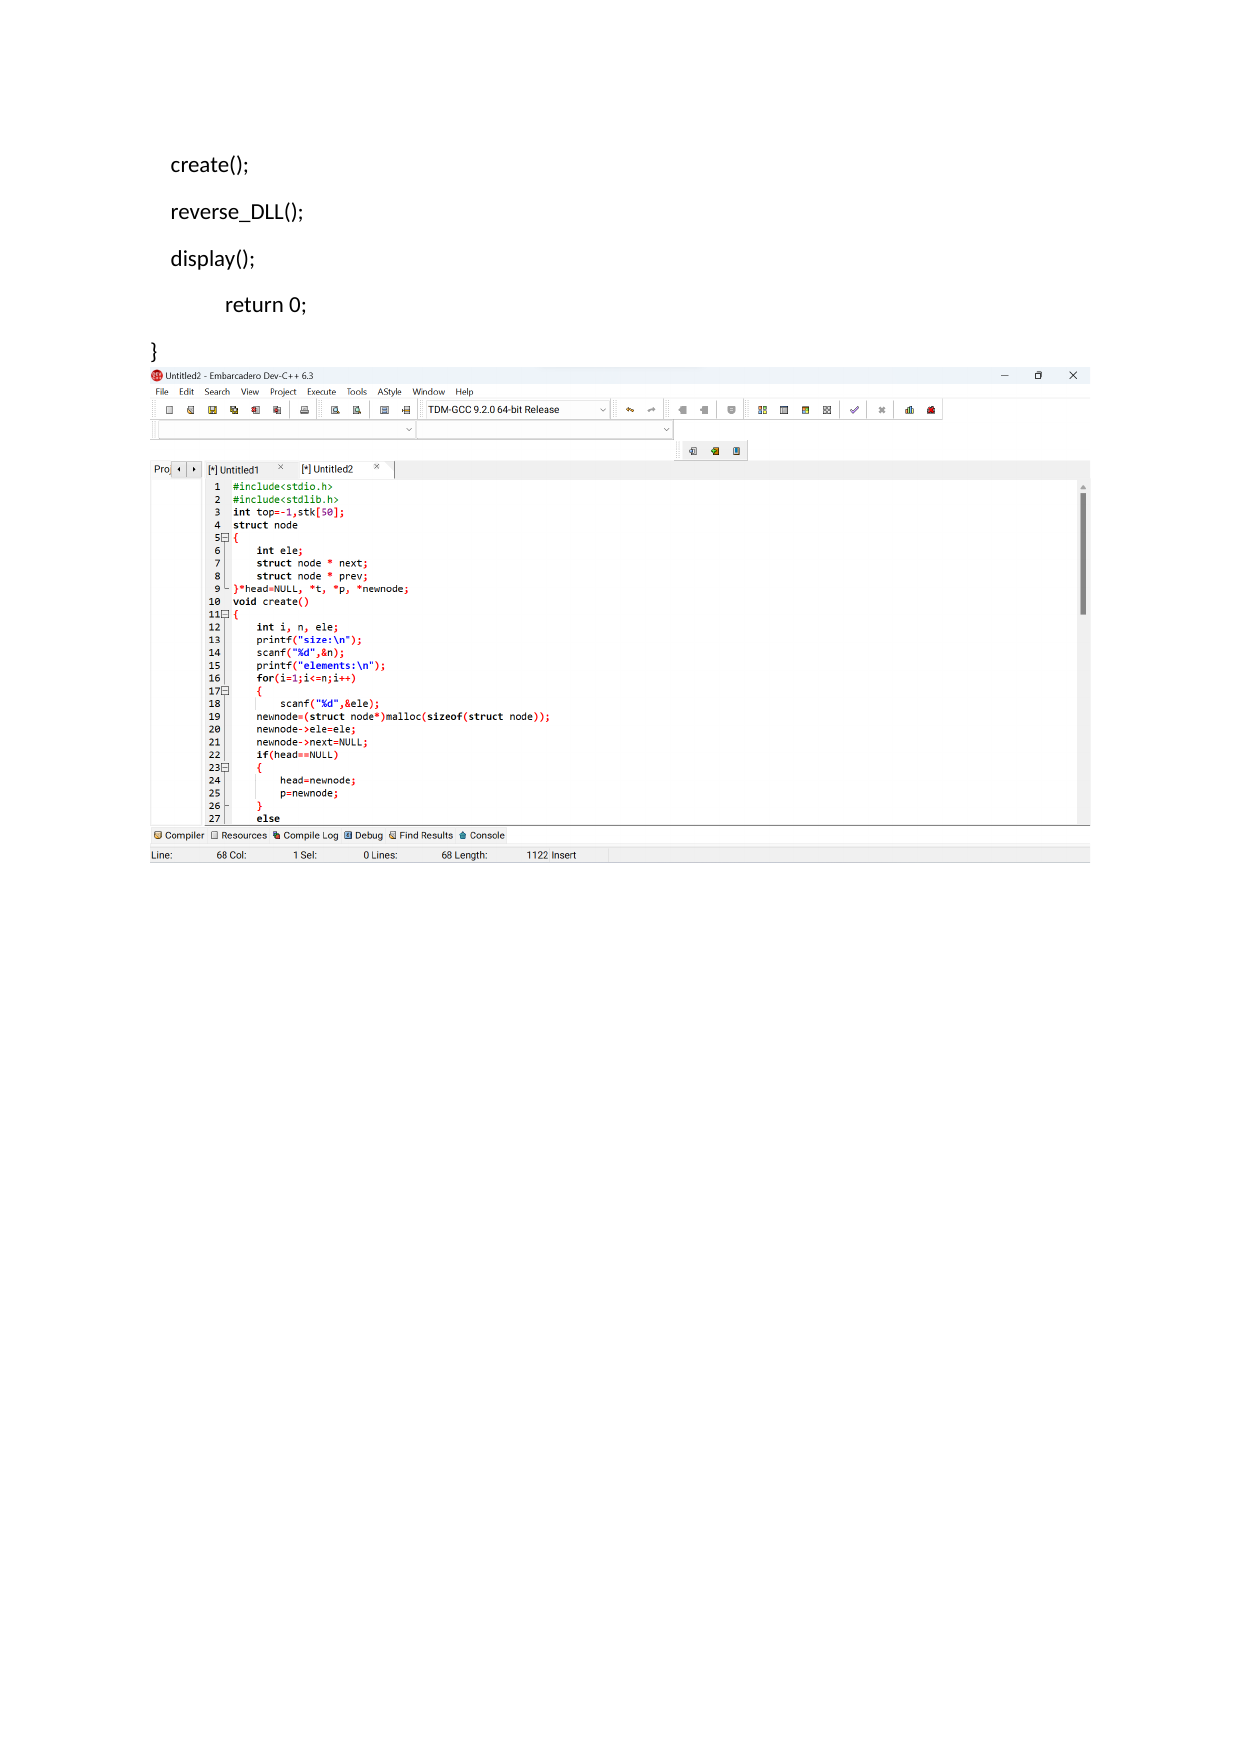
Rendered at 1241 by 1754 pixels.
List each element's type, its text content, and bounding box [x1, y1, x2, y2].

text reverse_DLL(); [150, 197, 1090, 225]
picture [150, 367, 1091, 863]
text create(); [150, 150, 1090, 178]
text display(); [150, 244, 1090, 272]
text return 0; [150, 291, 1090, 319]
text } [150, 337, 1090, 367]
